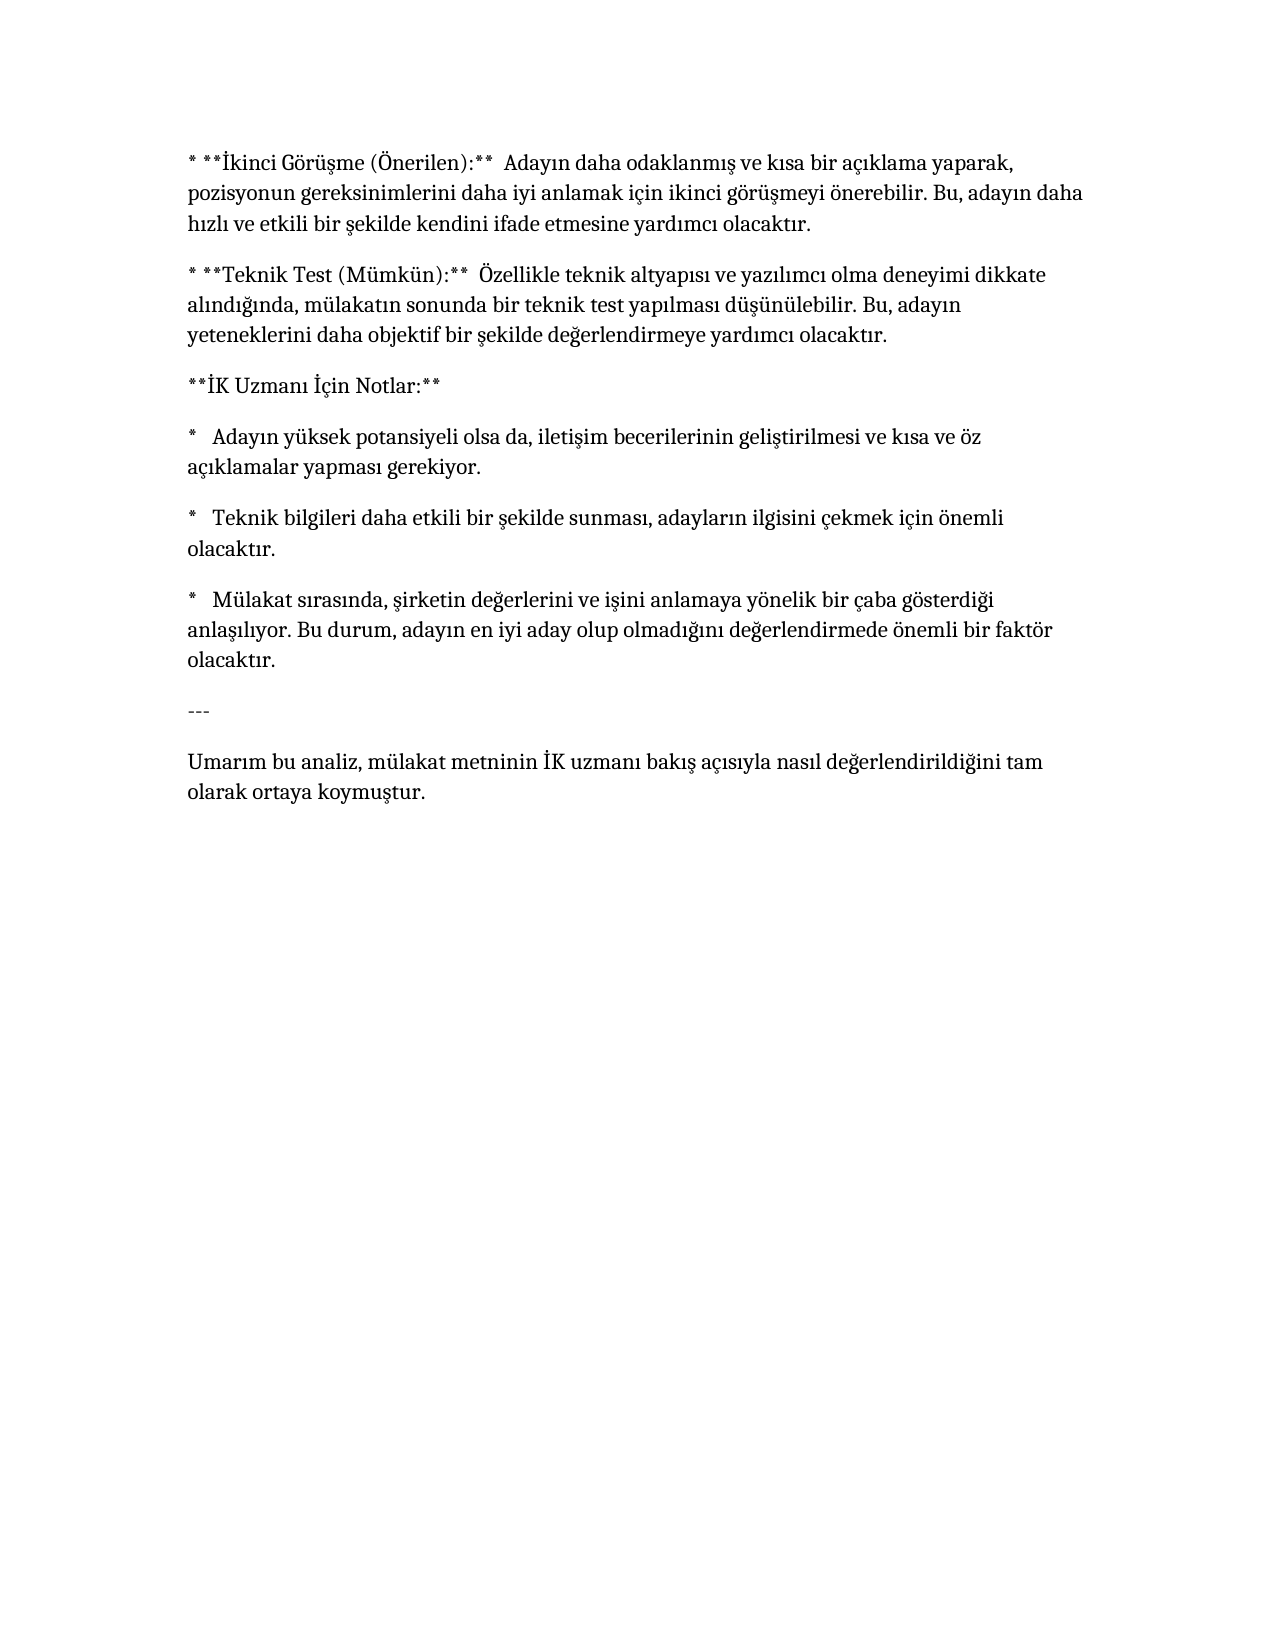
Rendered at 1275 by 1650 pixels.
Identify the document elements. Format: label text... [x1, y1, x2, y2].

text * Mülakat sırasında, şirketin değerlerini ve işini anlamaya yönelik bir çaba gösterdiği anlaşılıyor. Bu durum, adayın en iyi aday olup olmadığını değerlendirmede önemli bir faktör olacaktır. [187, 586, 1087, 673]
text * Teknik bilgileri daha etkili bir şekilde sunması, adayların ilgisini çekmek için önemli olacaktır. [187, 505, 1087, 562]
text --- [187, 698, 1087, 724]
text * **Teknik Test (Mümkün):** Özellikle teknik altyapısı ve yazılımcı olma deneyimi dikkate alındığında, mülakatın sonunda bir teknik test yapılması düşünülebilir. Bu, adayın yeteneklerini daha objektif bir şekilde değerlendirmeye yardımcı olacaktır. [187, 261, 1087, 348]
text * Adayın yüksek potansiyeli olsa da, iletişim becerilerinin geliştirilmesi ve kısa ve öz açıklamalar yapması gerekiyor. [187, 424, 1087, 481]
text * **İkinci Görüşme (Önerilen):** Adayın daha odaklanmış ve kısa bir açıklama yaparak, pozisyonun gereksinimlerini daha iyi anlamak için ikinci görüşmeyi önerebilir. Bu, adayın daha hızlı ve etkili bir şekilde kendini ifade etmesine yardımcı olacaktır. [187, 150, 1087, 237]
text **İK Uzmanı İçin Notlar:** [187, 373, 1087, 399]
text Umarım bu analiz, mülakat metninin İK uzmanı bakış açısıyla nasıl değerlendirildiğini tam olarak ortaya koymuştur. [187, 749, 1087, 806]
